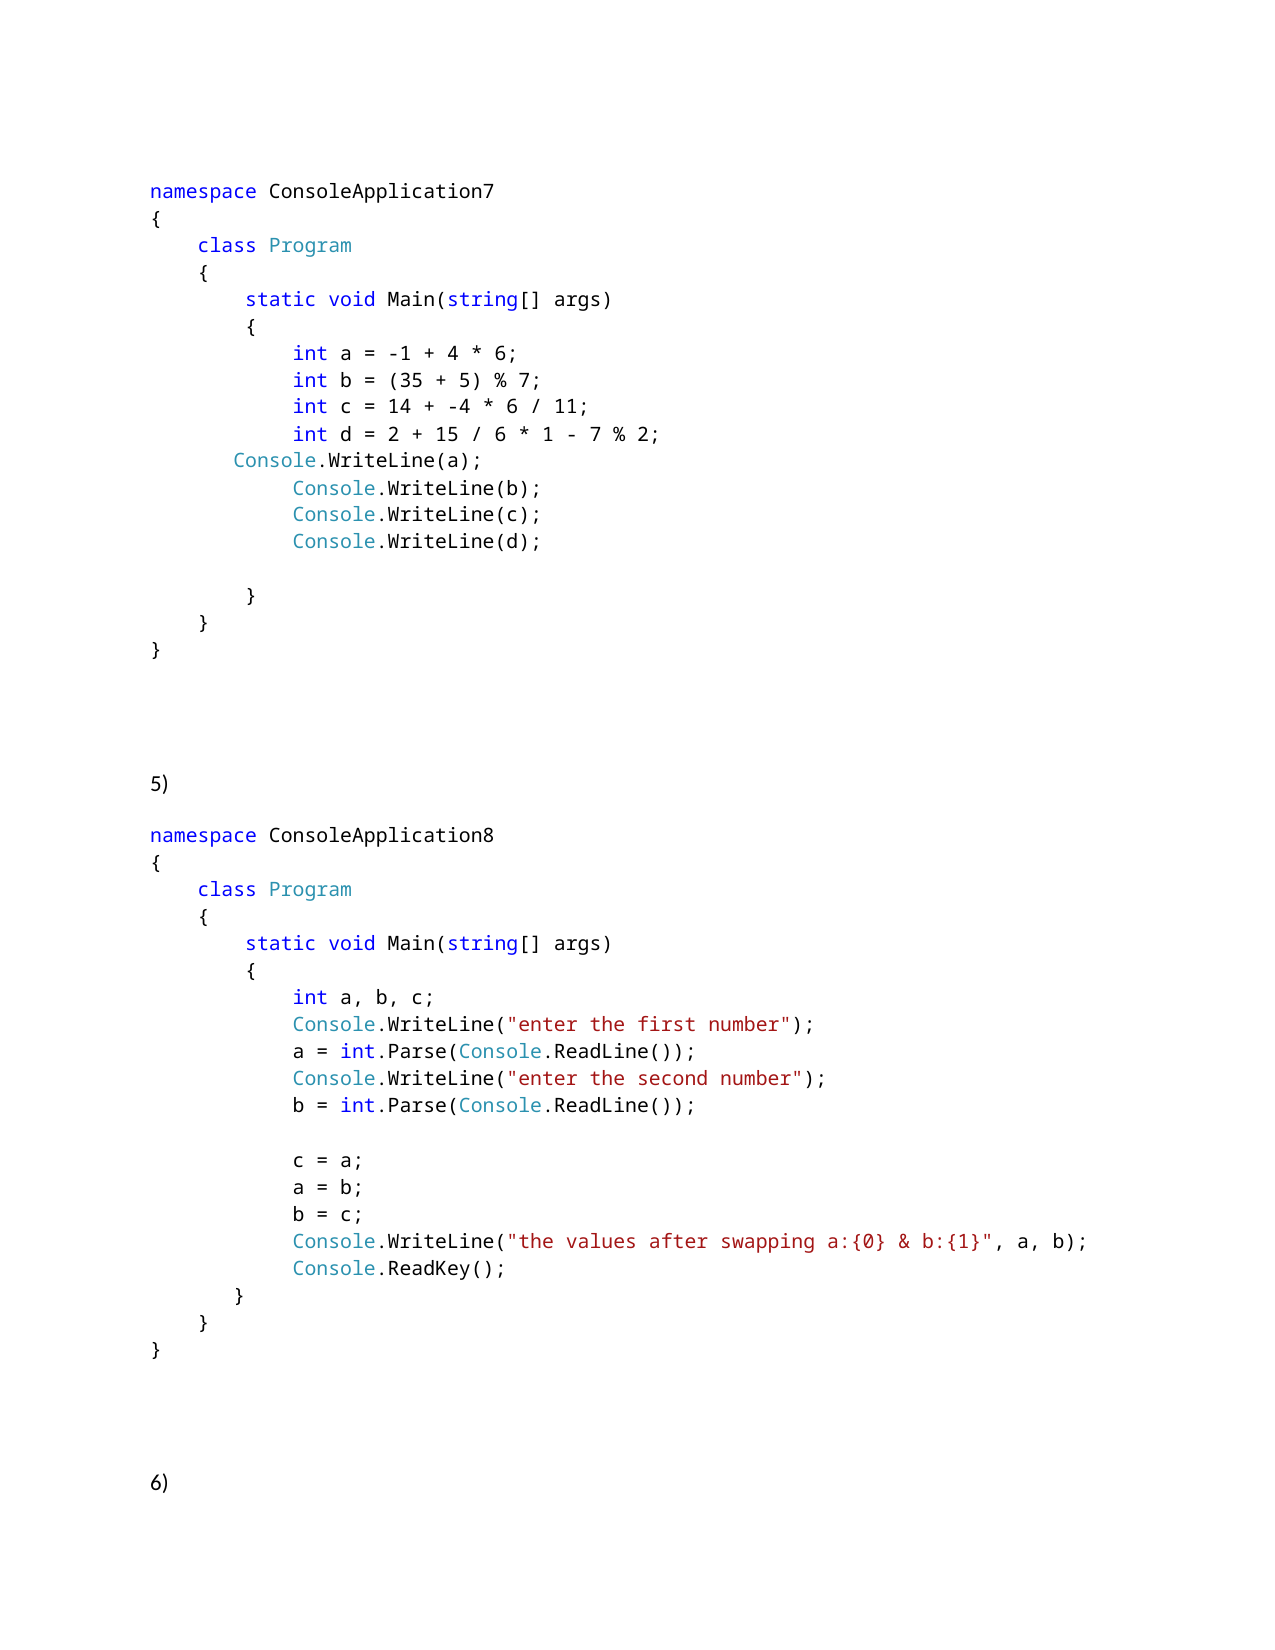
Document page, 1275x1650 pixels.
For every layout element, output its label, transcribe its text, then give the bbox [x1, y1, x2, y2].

text } [150, 636, 1125, 663]
text static void Main(string[] args) [150, 929, 1125, 957]
text Console.WriteLine(c); [150, 501, 1125, 528]
text Console.WriteLine(b); [150, 474, 1125, 501]
text 6) [150, 1468, 1125, 1496]
text Console.WriteLine("the values after swapping a:{0} & b:{1}", a, b); [150, 1227, 1125, 1254]
text int c = 14 + -4 * 6 / 11; [150, 393, 1125, 420]
text int b = (35 + 5) % 7; [150, 366, 1125, 393]
text Console.WriteLine(d); [150, 528, 1125, 555]
text 5) [150, 769, 1125, 797]
text class Program [150, 231, 1125, 258]
text class Program [150, 876, 1125, 903]
text int a, b, c; [150, 983, 1125, 1011]
text Console.WriteLine("enter the first number"); [150, 1011, 1125, 1037]
text } [150, 1281, 1125, 1308]
text int a = -1 + 4 * 6; [150, 339, 1125, 366]
text b = c; [150, 1200, 1125, 1227]
text a = int.Parse(Console.ReadLine()); [150, 1037, 1125, 1064]
text namespace ConsoleApplication8 [150, 822, 1125, 849]
text } [150, 1335, 1125, 1362]
text { [150, 258, 1125, 285]
text } [150, 609, 1125, 636]
text Console.WriteLine("enter the second number"); [150, 1064, 1125, 1091]
text Console.ReadKey(); [150, 1254, 1125, 1281]
text namespace ConsoleApplication7 [150, 177, 1125, 204]
text a = b; [150, 1173, 1125, 1200]
text { [150, 312, 1125, 339]
text } [150, 1308, 1125, 1335]
text static void Main(string[] args) [150, 285, 1125, 312]
text } [150, 582, 1125, 609]
text Console.WriteLine(a); [150, 447, 1125, 474]
text c = a; [150, 1146, 1125, 1173]
text { [150, 204, 1125, 231]
text b = int.Parse(Console.ReadLine()); [150, 1091, 1125, 1118]
text int d = 2 + 15 / 6 * 1 - 7 % 2; [150, 420, 1125, 447]
text { [150, 849, 1125, 876]
text { [150, 903, 1125, 929]
text { [150, 957, 1125, 983]
